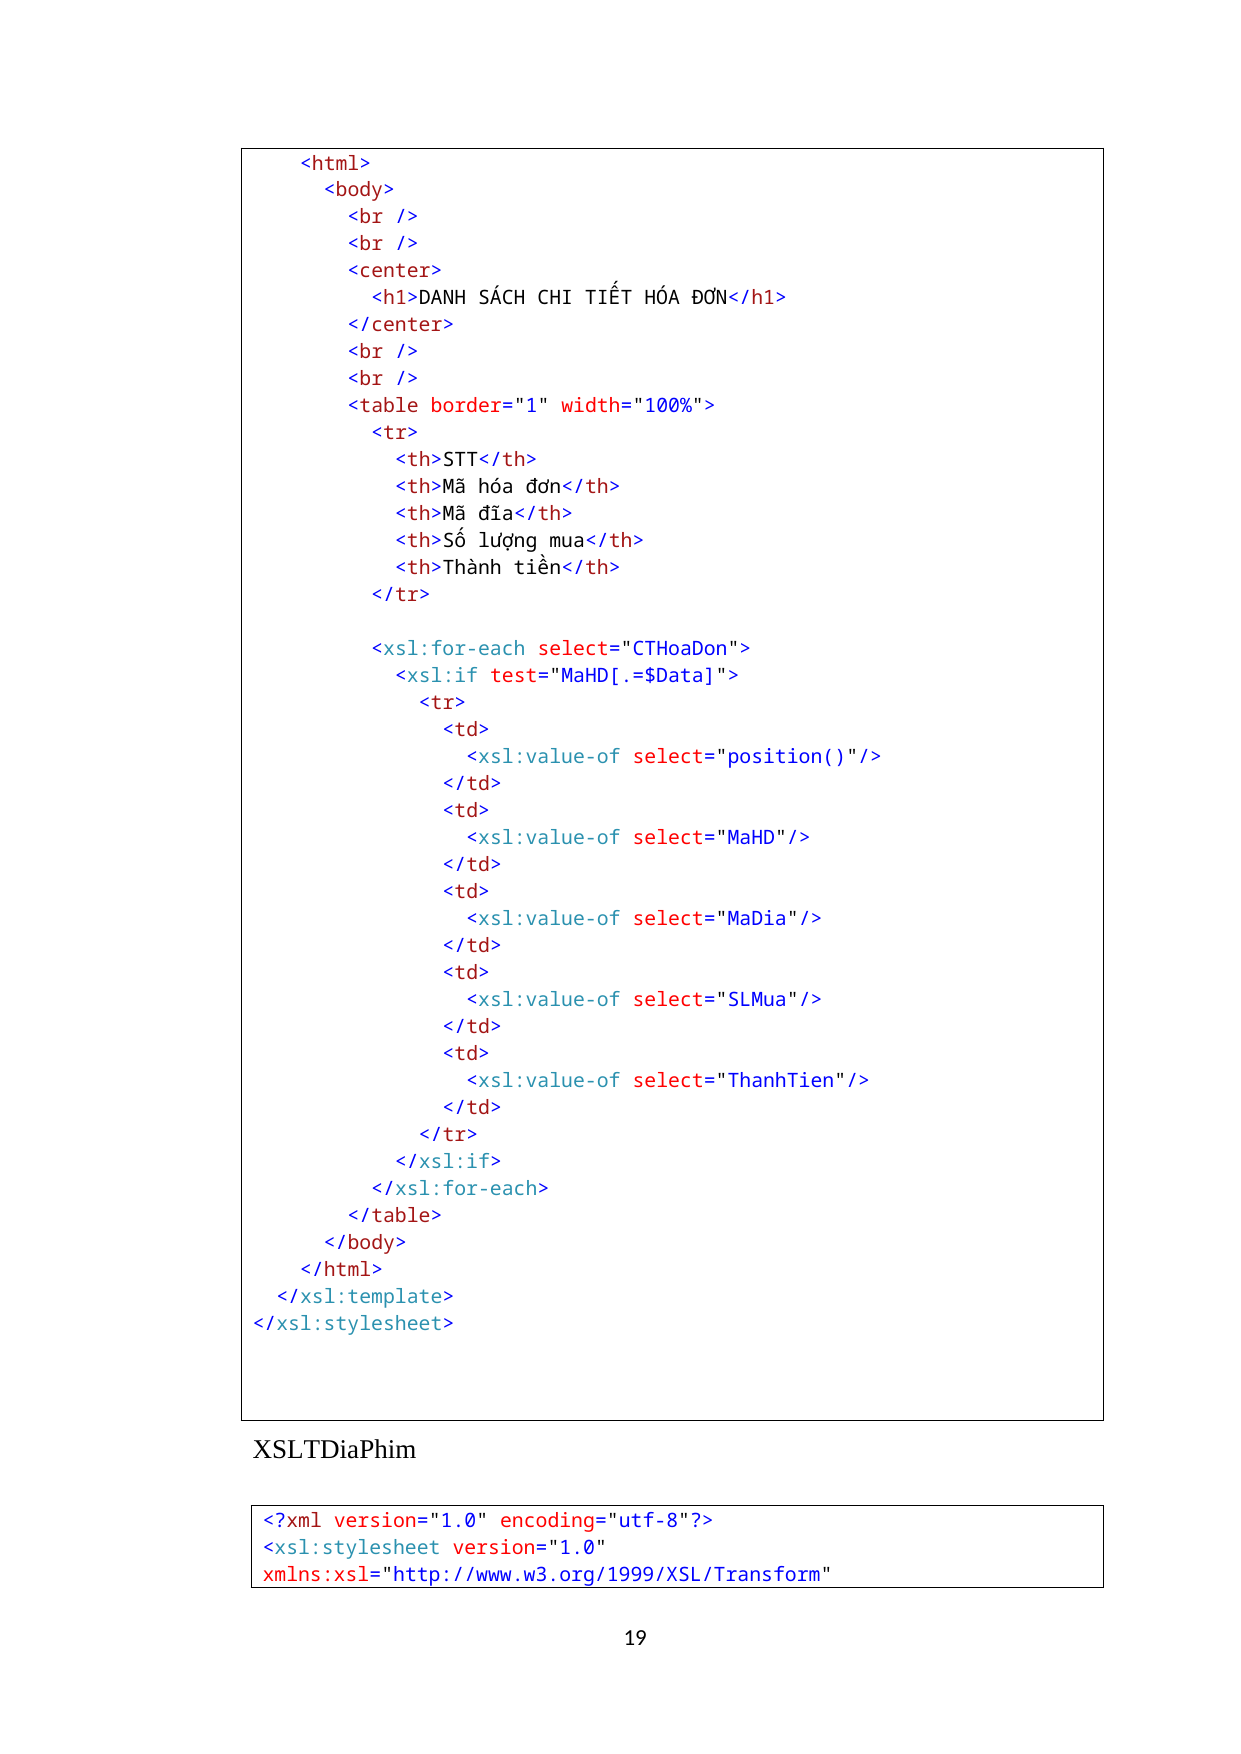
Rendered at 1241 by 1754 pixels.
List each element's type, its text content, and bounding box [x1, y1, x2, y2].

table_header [252, 1506, 1103, 1587]
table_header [242, 149, 1103, 1420]
list XSLTDiaPhim [252, 1433, 1092, 1465]
